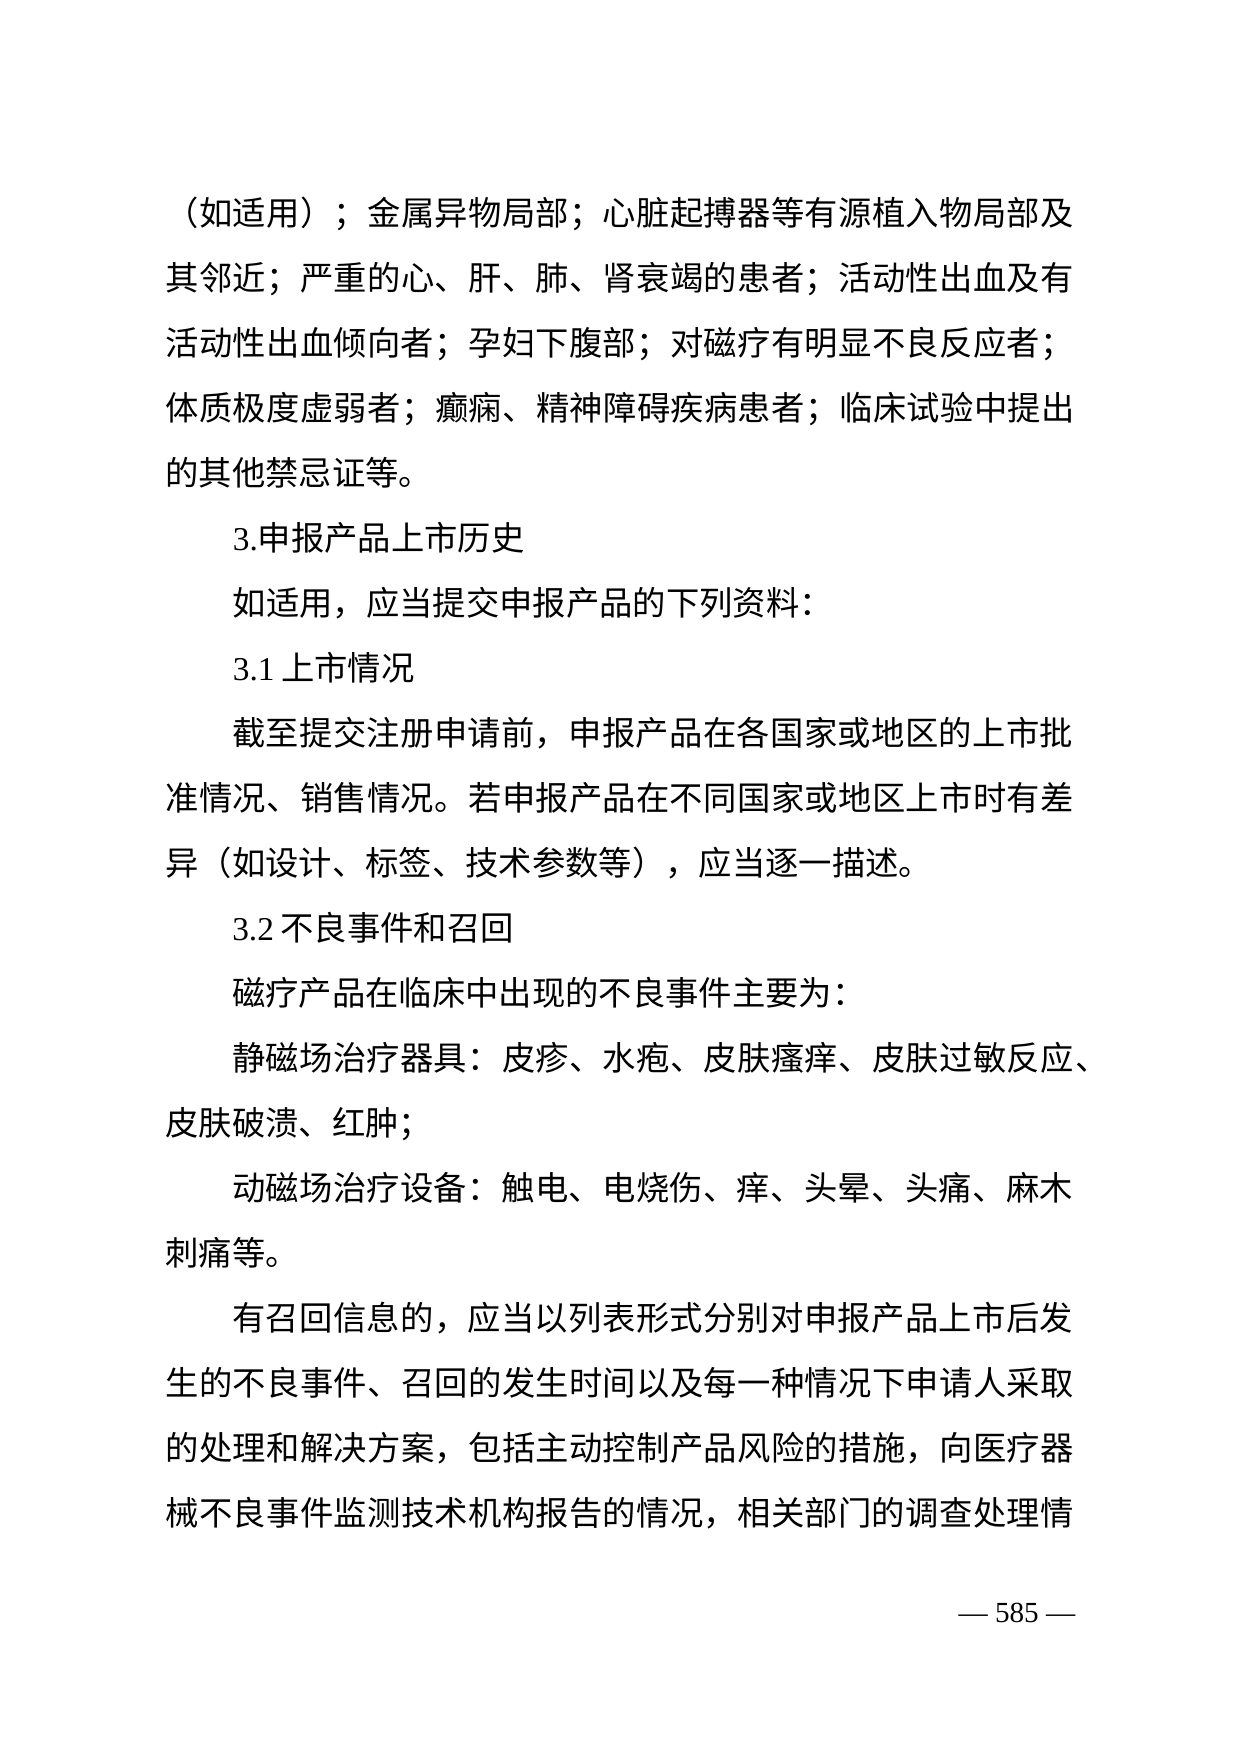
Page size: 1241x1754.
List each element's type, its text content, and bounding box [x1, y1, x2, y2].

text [165, 178, 1075, 503]
text 如适用，应当提交申报产品的下列资料： [165, 568, 1075, 633]
text 磁疗产品在临床中出现的不良事件主要为： [165, 958, 1075, 1023]
subtitle 3.2不良事件和召回 [165, 893, 1075, 958]
text 3.申报产品上市历史 [165, 503, 1075, 568]
text 截至提交注册申请前，申报产品在各国家或地区的上市批准情况、销售情况。若申报产品在不同国家或地区上市时有差异（如设计、标签、技术参数等），应当逐一描述。 [165, 698, 1075, 893]
text 动磁场治疗设备：触电、电烧伤、痒、头晕、头痛、麻木、刺痛等。 [165, 1153, 1075, 1283]
text 3.1上市情况 [165, 633, 1075, 698]
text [165, 1283, 1075, 1543]
text 静磁场治疗器具：皮疹、水疱、皮肤瘙痒、皮肤过敏反应、皮肤破溃、红肿； [165, 1023, 1075, 1153]
